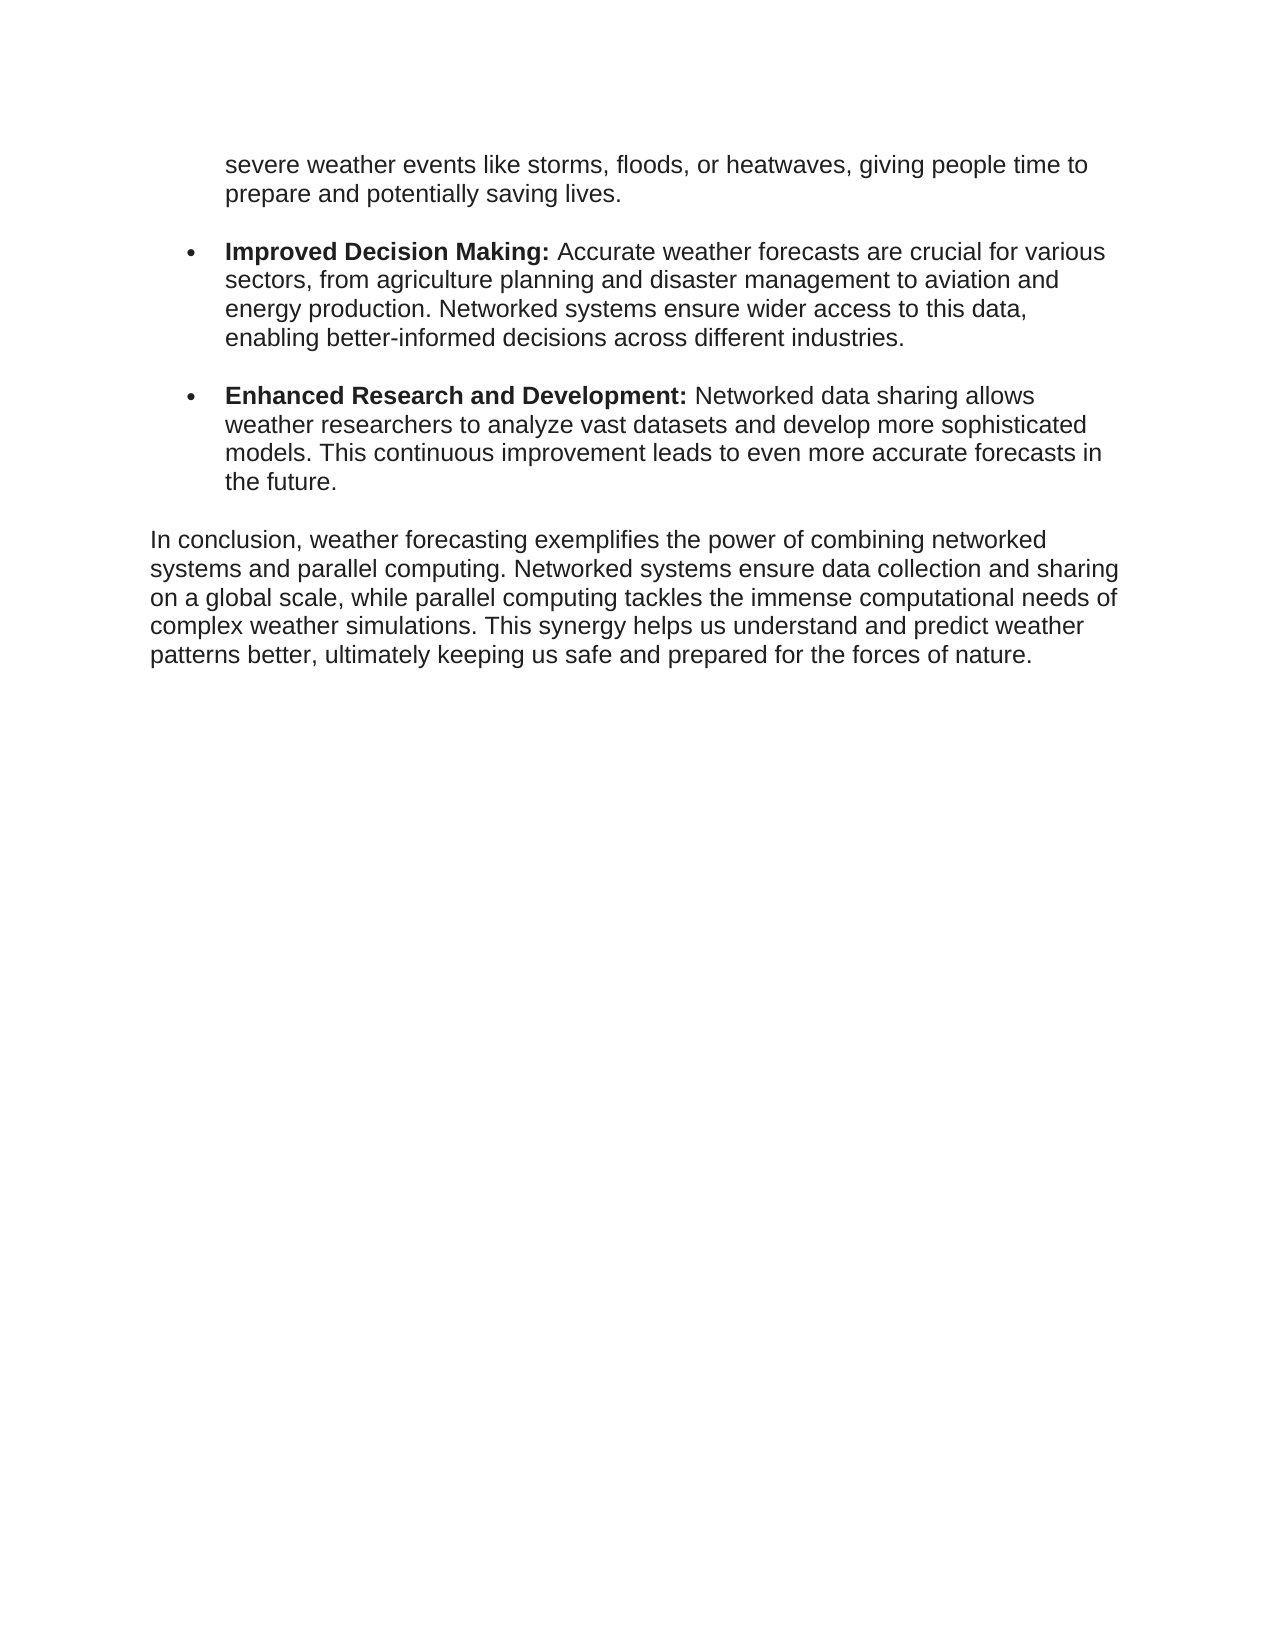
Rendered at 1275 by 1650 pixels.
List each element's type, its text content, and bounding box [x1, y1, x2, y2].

list Enhanced Research and Development: Networked data sharing allows weather researchers to analyze vast datasets and develop more sophisticated models. This continuous improvement leads to even more accurate forecasts in the future. [187, 381, 1125, 496]
list Improved Decision Making: Accurate weather forecasts are crucial for various sectors, from agriculture planning and disaster management to aviation and energy production. Networked systems ensure wider access to this data, enabling better-informed decisions across different industries. [187, 237, 1125, 352]
text In conclusion, weather forecasting exemplifies the power of combining networked systems and parallel computing. Networked systems ensure data collection and sharing on a global scale, while parallel computing tackles the immense computational needs of complex weather simulations. This synergy helps us understand and predict weather patterns better, ultimately keeping us safe and prepared for the forces of nature. [150, 525, 1125, 669]
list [187, 150, 1125, 207]
